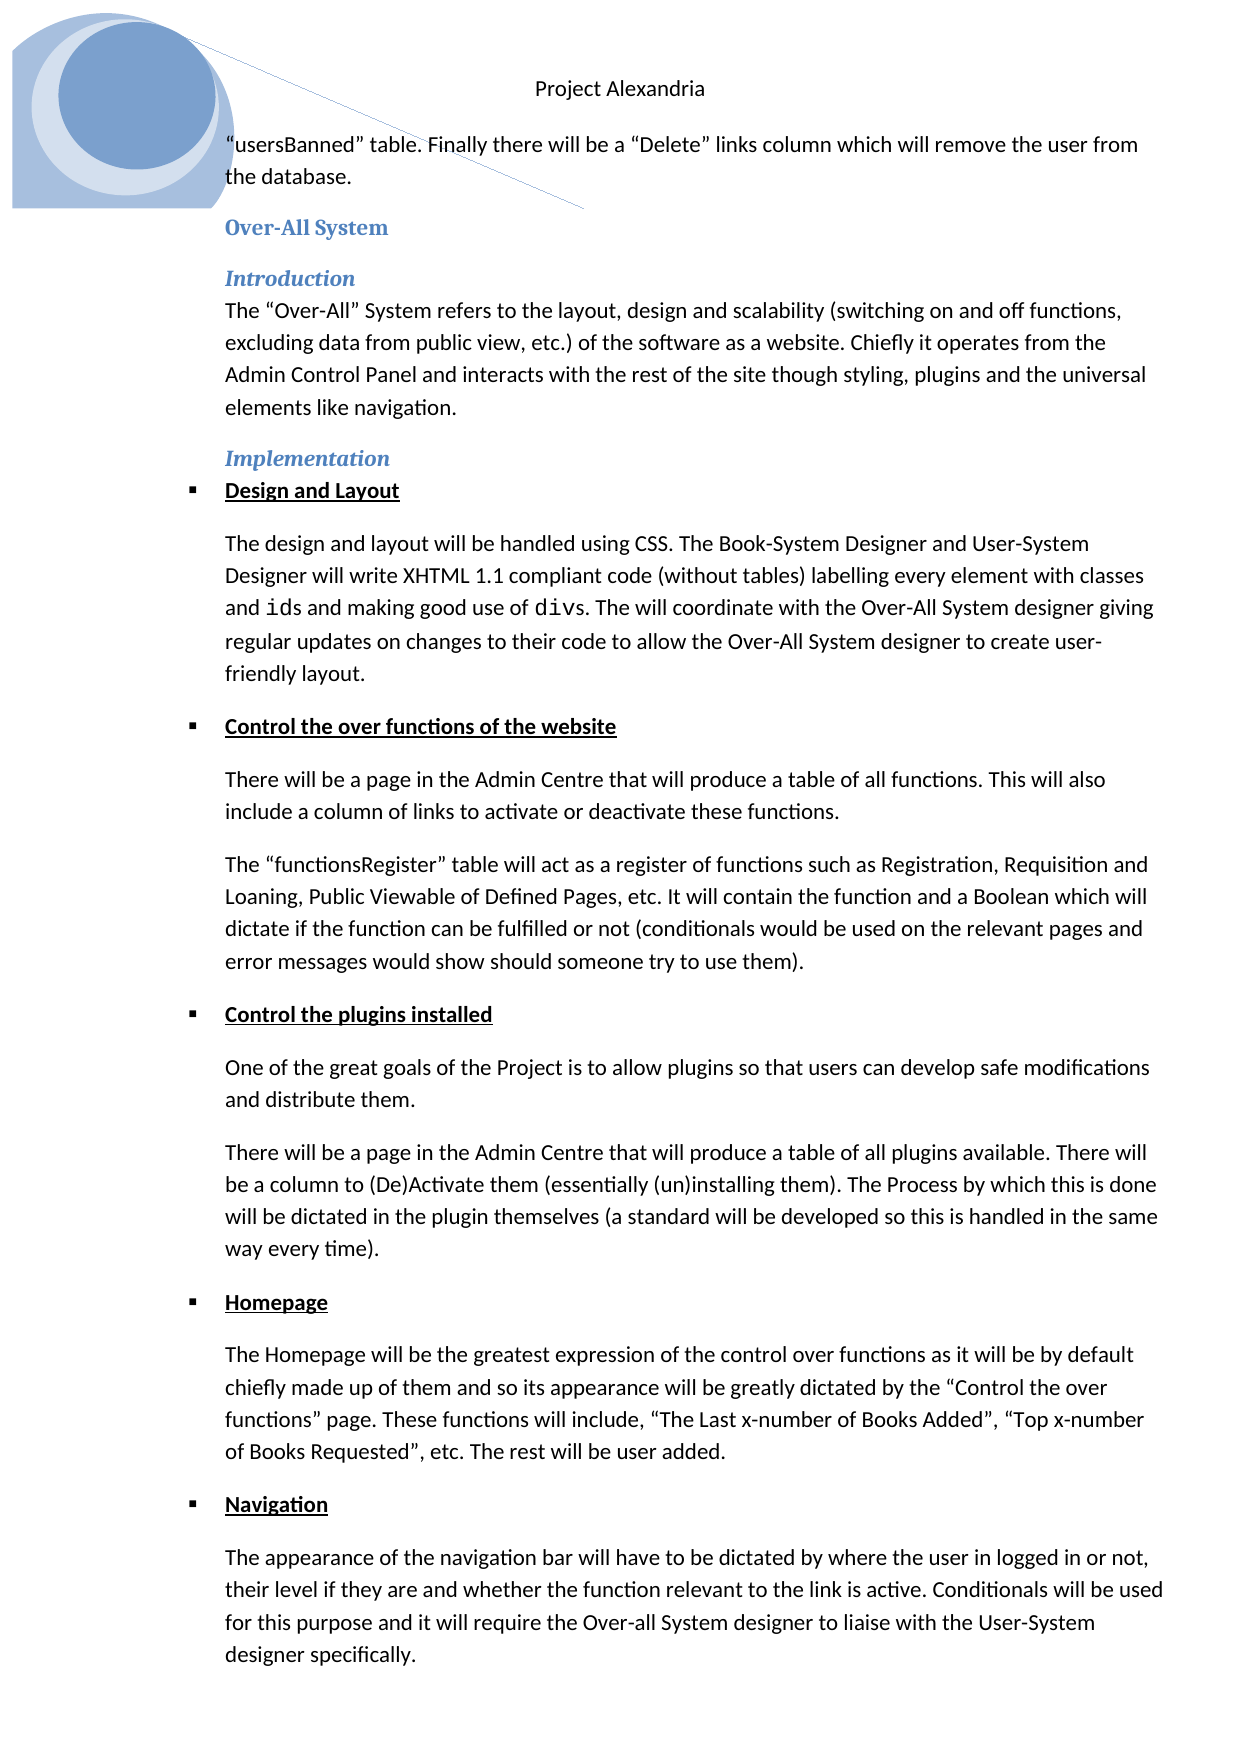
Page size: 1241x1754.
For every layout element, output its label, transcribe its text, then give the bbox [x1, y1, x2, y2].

subtitle Over-All System [75, 215, 1165, 241]
text One of the great goals of the Project is to allow plugins so that users can develop safe modifications and distribute them. [225, 1053, 1165, 1113]
subtitle Implementation [150, 446, 1165, 472]
subtitle Introduction [150, 266, 1165, 292]
text There will be a page in the Admin Centre that will produce a table of all plugins available. There will be a column to (De)Activate them (essentially (un)installing them). The Process by which this is done will be dictated in the plugin themselves (a standard will be developed so this is handled in the same way every time). [225, 1138, 1165, 1263]
text The “Over-All” System refers to the layout, design and scalability (switching on and off functions, excluding data from public view, etc.) of the software as a website. Chiefly it operates from the Admin Control Panel and interacts with the rest of the site though styling, plugins and the universal elements like navigation. [225, 296, 1165, 421]
text Navigation [187, 1490, 1165, 1518]
text The design and layout will be handled using CSS. The Book-System Designer and User-System Designer will write XHTML 1.1 compliant code (without tables) labelling every element with classes and ids and making good use of divs. The will coordinate with the Over-All System designer giving regular updates on changes to their code to allow the Over-All System designer to create user-friendly layout. [225, 529, 1165, 687]
text Homepage [187, 1288, 1165, 1316]
text The “functionsRegister” table will act as a register of functions such as Registration, Requisition and Loaning, Public Viewable of Defined Pages, etc. It will contain the function and a Boolean which will dictate if the function can be fulfilled or not (conditionals would be used on the relevant pages and error messages would show should someone try to use them). [225, 850, 1165, 975]
text Design and Layout [187, 476, 1165, 504]
text Control the plugins installed [187, 1000, 1165, 1028]
text The Homepage will be the greatest expression of the control over functions as it will be by default chiefly made up of them and so its appearance will be greatly dictated by the “Control the over functions” page. These functions will include, “The Last x-number of Books Added”, “Top x-number of Books Requested”, etc. The rest will be user added. [225, 1341, 1165, 1465]
text Control the over functions of the website [187, 712, 1165, 740]
text There will be a page in the Admin Centre that will produce a table of all functions. This will also include a column of links to activate or deactivate these functions. [225, 765, 1165, 825]
text The appearance of the navigation bar will have to be dictated by where the user in logged in or not, their level if they are and whether the function relevant to the link is active. Conditionals will be used for this purpose and it will require the Over-all System designer to liaise with the User-System designer specifically. [225, 1543, 1165, 1668]
